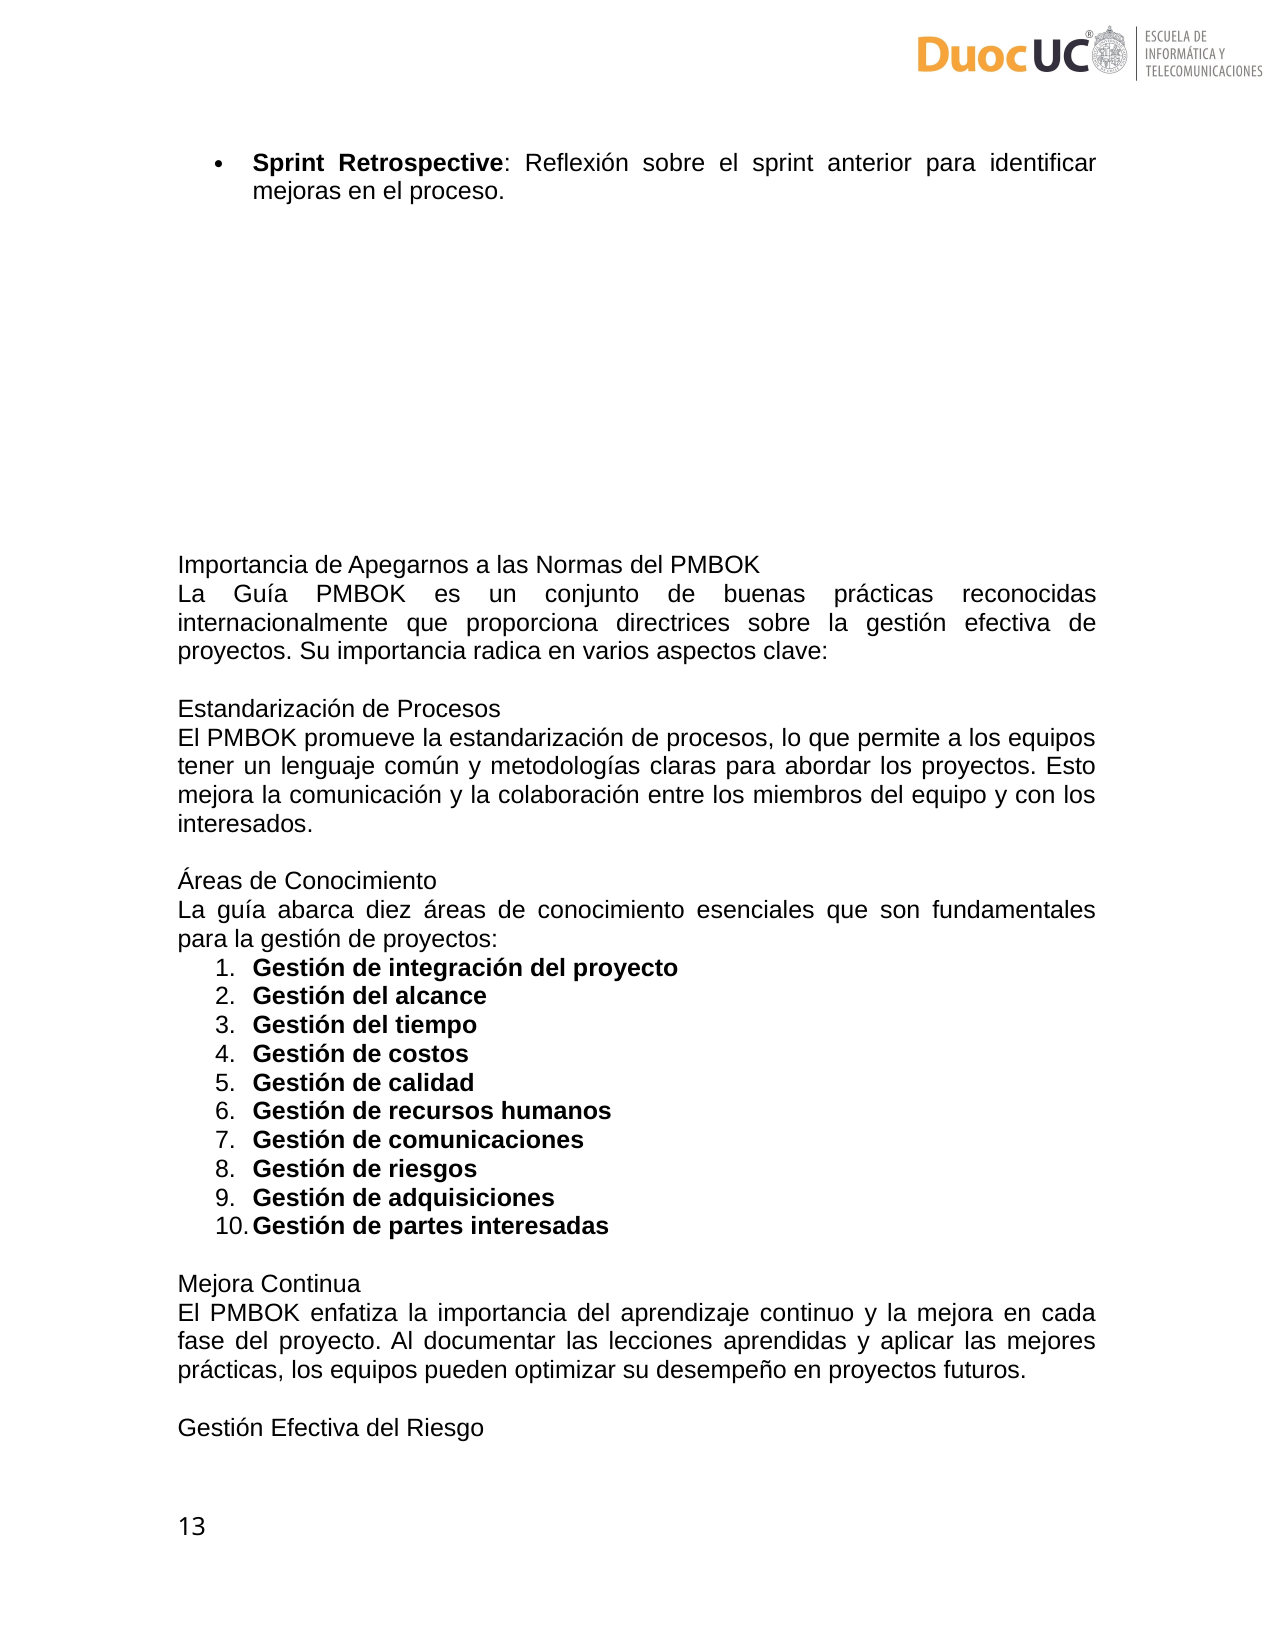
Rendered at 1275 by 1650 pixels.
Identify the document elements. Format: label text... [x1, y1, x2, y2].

text Gestión Efectiva del Riesgo [177, 1413, 1098, 1441]
list Gestión del tiempo [215, 1010, 1098, 1039]
list Gestión de integración del proyecto [215, 953, 1098, 981]
list Gestión de recursos humanos [215, 1096, 1098, 1125]
text La guía abarca diez áreas de conocimiento esenciales que son fundamentales para la gestión de proyectos: [177, 895, 1098, 953]
text Importancia de Apegarnos a las Normas del PMBOK [177, 550, 1098, 579]
text Áreas de Conocimiento [177, 866, 1098, 895]
list Gestión del alcance [215, 981, 1098, 1010]
text El PMBOK promueve la estandarización de procesos, lo que permite a los equipos tener un lenguaje común y metodologías claras para abordar los proyectos. Esto mejora la comunicación y la colaboración entre los miembros del equipo y con los interesados. [177, 723, 1098, 838]
list Sprint Retrospective: Reflexión sobre el sprint anterior para identificar mejoras en el proceso. [215, 148, 1098, 205]
text Estandarización de Procesos [177, 694, 1098, 723]
text Mejora Continua [177, 1269, 1098, 1298]
list Gestión de adquisiciones [215, 1183, 1098, 1211]
text El PMBOK enfatiza la importancia del aprendizaje continuo y la mejora en cada fase del proyecto. Al documentar las lecciones aprendidas y aplicar las mejores prácticas, los equipos pueden optimizar su desempeño en proyectos futuros. [177, 1298, 1098, 1384]
list Gestión de calidad [215, 1068, 1098, 1096]
picture [917, 17, 1263, 104]
list Gestión de comunicaciones [215, 1125, 1098, 1154]
text La Guía PMBOK es un conjunto de buenas prácticas reconocidas internacionalmente que proporciona directrices sobre la gestión efectiva de proyectos. Su importancia radica en varios aspectos clave: [177, 579, 1098, 665]
list Gestión de riesgos [215, 1154, 1098, 1183]
list Gestión de costos [215, 1039, 1098, 1068]
list Gestión de partes interesadas [215, 1211, 1098, 1240]
